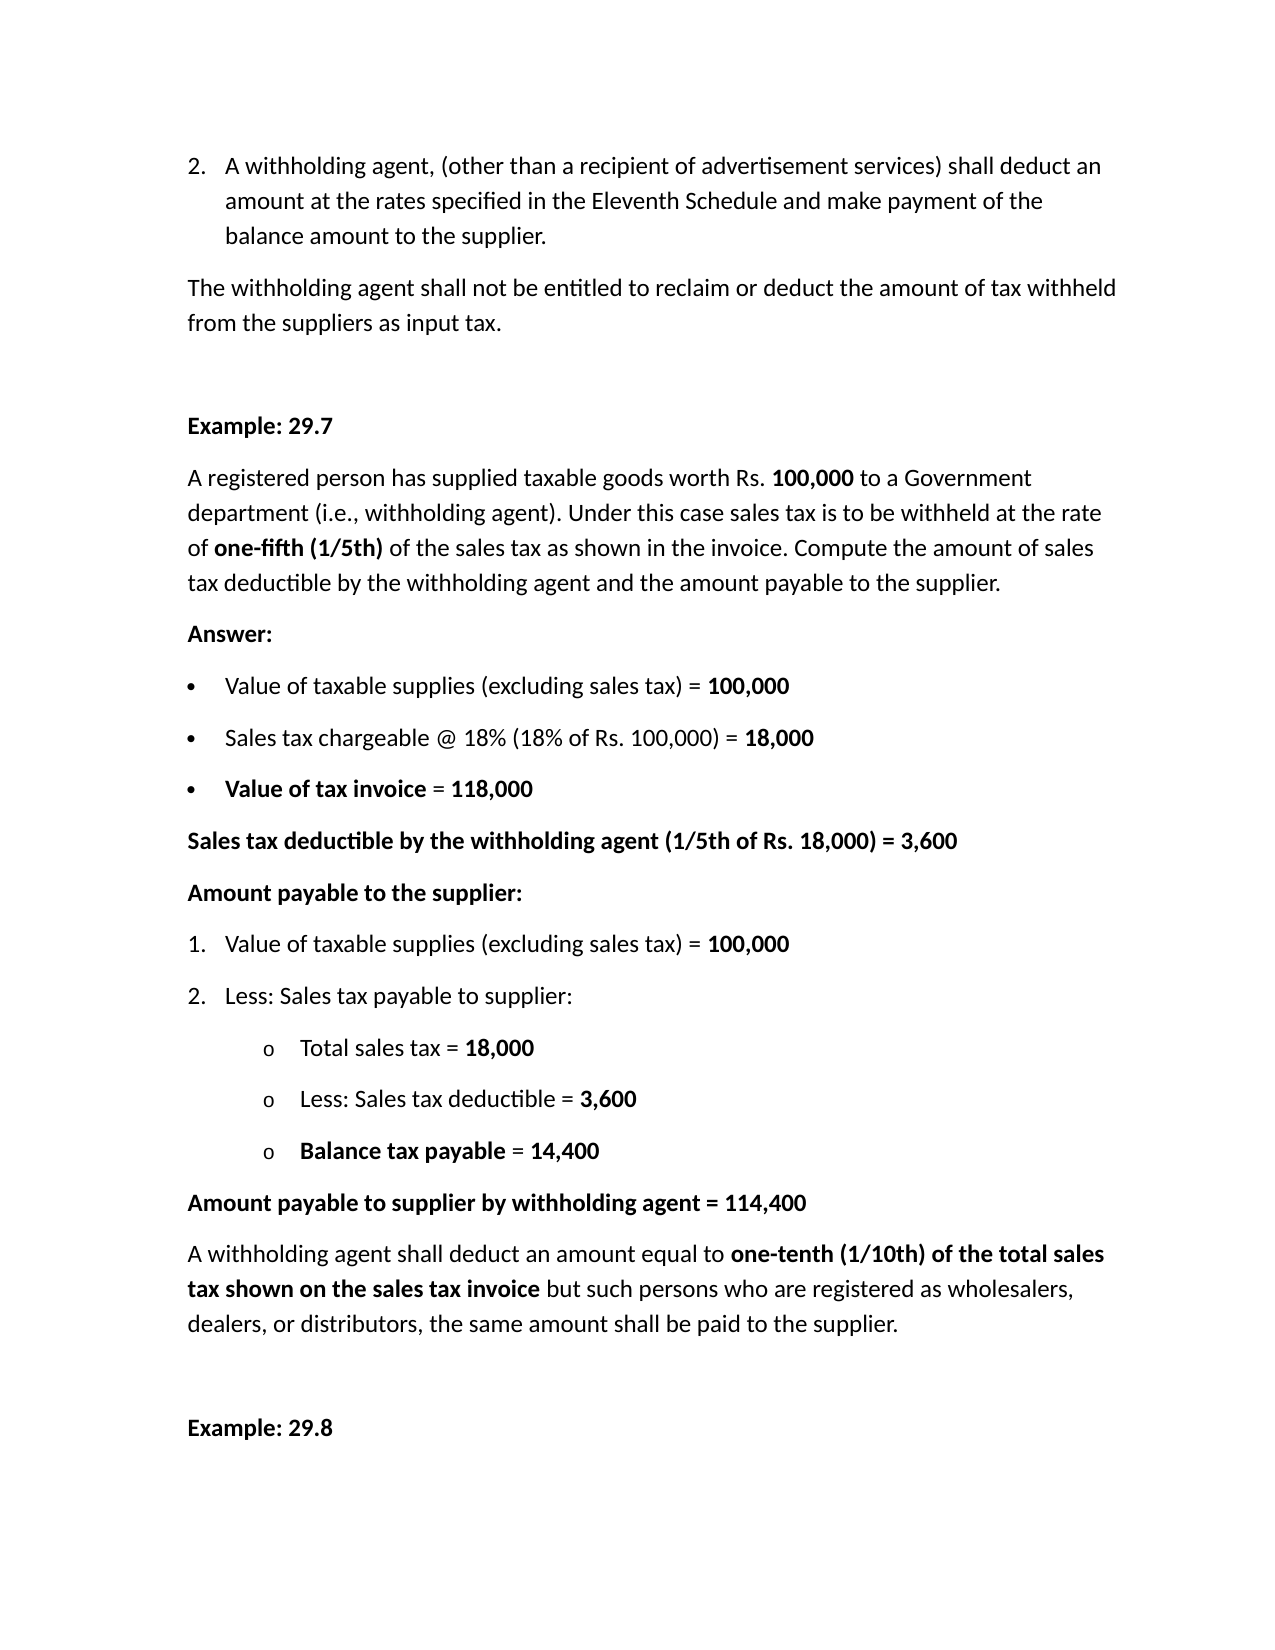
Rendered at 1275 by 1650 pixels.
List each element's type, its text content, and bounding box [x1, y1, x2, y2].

list Sales tax chargeable @ 18% (18% of Rs. 100,000) = 18,000 [187, 722, 1125, 752]
list A withholding agent, (other than a recipient of advertisement services) shall deduct an amount at the rates specified in the Eleventh Schedule and make payment of the balance amount to the supplier. [187, 150, 1125, 251]
list Value of taxable supplies (excluding sales tax) = 100,000 [187, 670, 1125, 701]
text Amount payable to the supplier: [187, 877, 1125, 907]
text Answer: [187, 618, 1125, 649]
text A registered person has supplied taxable goods worth Rs. 100,000 to a Government department (i.e., withholding agent). Under this case sales tax is to be withheld at the rate of one-fifth (1/5th) of the sales tax as shown in the invoice. Compute the amount of sales tax deductible by the withholding agent and the amount payable to the supplier. [187, 462, 1125, 597]
text A withholding agent shall deduct an amount equal to one-tenth (1/10th) of the total sales tax shown on the sales tax invoice but such persons who are registered as wholesalers, dealers, or distributors, the same amount shall be paid to the supplier. [187, 1238, 1125, 1339]
text Example: 29.7 [187, 410, 1125, 441]
text Sales tax deductible by the withholding agent (1/5th of Rs. 18,000) = 3,600 [187, 825, 1125, 856]
text Amount payable to supplier by withholding agent = 114,400 [187, 1187, 1125, 1217]
list Balance tax payable = 14,400 [262, 1135, 1125, 1166]
text Example: 29.8 [187, 1412, 1125, 1442]
text The withholding agent shall not be entitled to reclaim or deduct the amount of tax withheld from the suppliers as input tax. [187, 272, 1125, 337]
list Total sales tax = 18,000 [262, 1032, 1125, 1062]
list Value of taxable supplies (excluding sales tax) = 100,000 [187, 928, 1125, 959]
list Less: Sales tax payable to supplier: [187, 980, 1125, 1011]
list Value of tax invoice = 118,000 [187, 773, 1125, 804]
list Less: Sales tax deductible = 3,600 [262, 1083, 1125, 1114]
